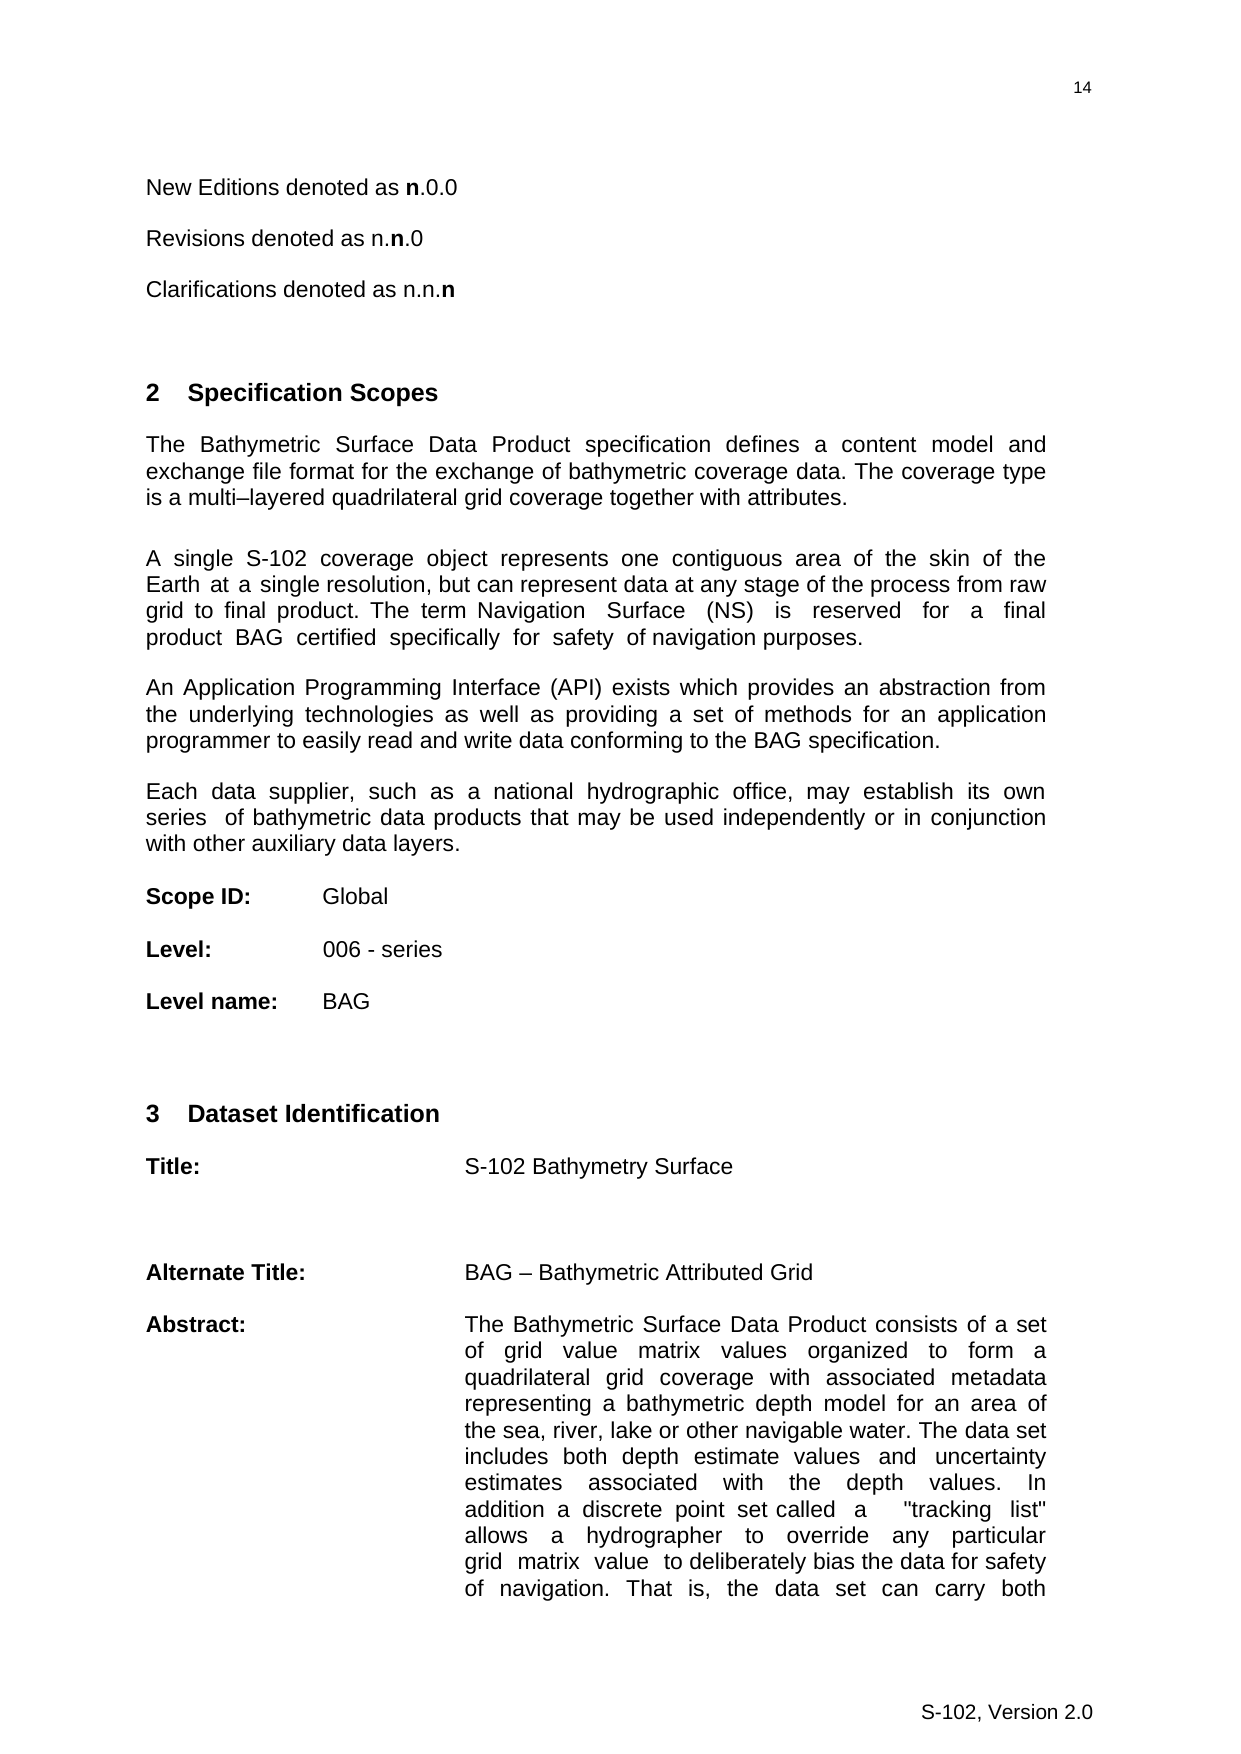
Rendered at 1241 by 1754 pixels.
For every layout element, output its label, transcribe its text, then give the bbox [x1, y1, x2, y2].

subtitle Dataset Identification [146, 1100, 1047, 1128]
text New Editions denoted as n.0.0 [146, 173, 1047, 200]
text Clarifications denoted as n.n.n [146, 276, 1047, 303]
text Level name: BAG [146, 988, 1047, 1014]
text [146, 1311, 1047, 1601]
subtitle Specification Scopes [146, 379, 1047, 407]
text Each data supplier, such as a national hydrographic office, may establish its own series of bathymetric data products that may be used independently or in conjunction with other auxiliary data layers. [146, 778, 1047, 857]
text The Bathymetric Surface Data Product specification defines a content model and exchange file format for the exchange of bathymetric coverage data. The coverage type is a multi–layered quadrilateral grid coverage together with attributes. [146, 432, 1047, 510]
text An Application Programming Interface (API) exists which provides an abstraction from the underlying technologies as well as providing a set of methods for an application programmer to easily read and write data conforming to the BAG specification. [146, 675, 1047, 753]
text Title: S-102 Bathymetry Surface [146, 1153, 1047, 1232]
text Scope ID: Global [146, 883, 1047, 909]
text A single S-102 coverage object represents one contiguous area of the skin of the Earth at a single resolution, but can represent data at any stage of the process from raw grid to final product. The term Navigation Surface (NS) is reserved for a final product BAG certified specifically for safety of navigation purposes. [146, 544, 1047, 650]
text Alternate Title: BAG – Bathymetric Attributed Grid [146, 1258, 1047, 1285]
text Level: 006 - series [146, 936, 1047, 962]
text Revisions denoted as n.n.0 [146, 225, 1047, 251]
